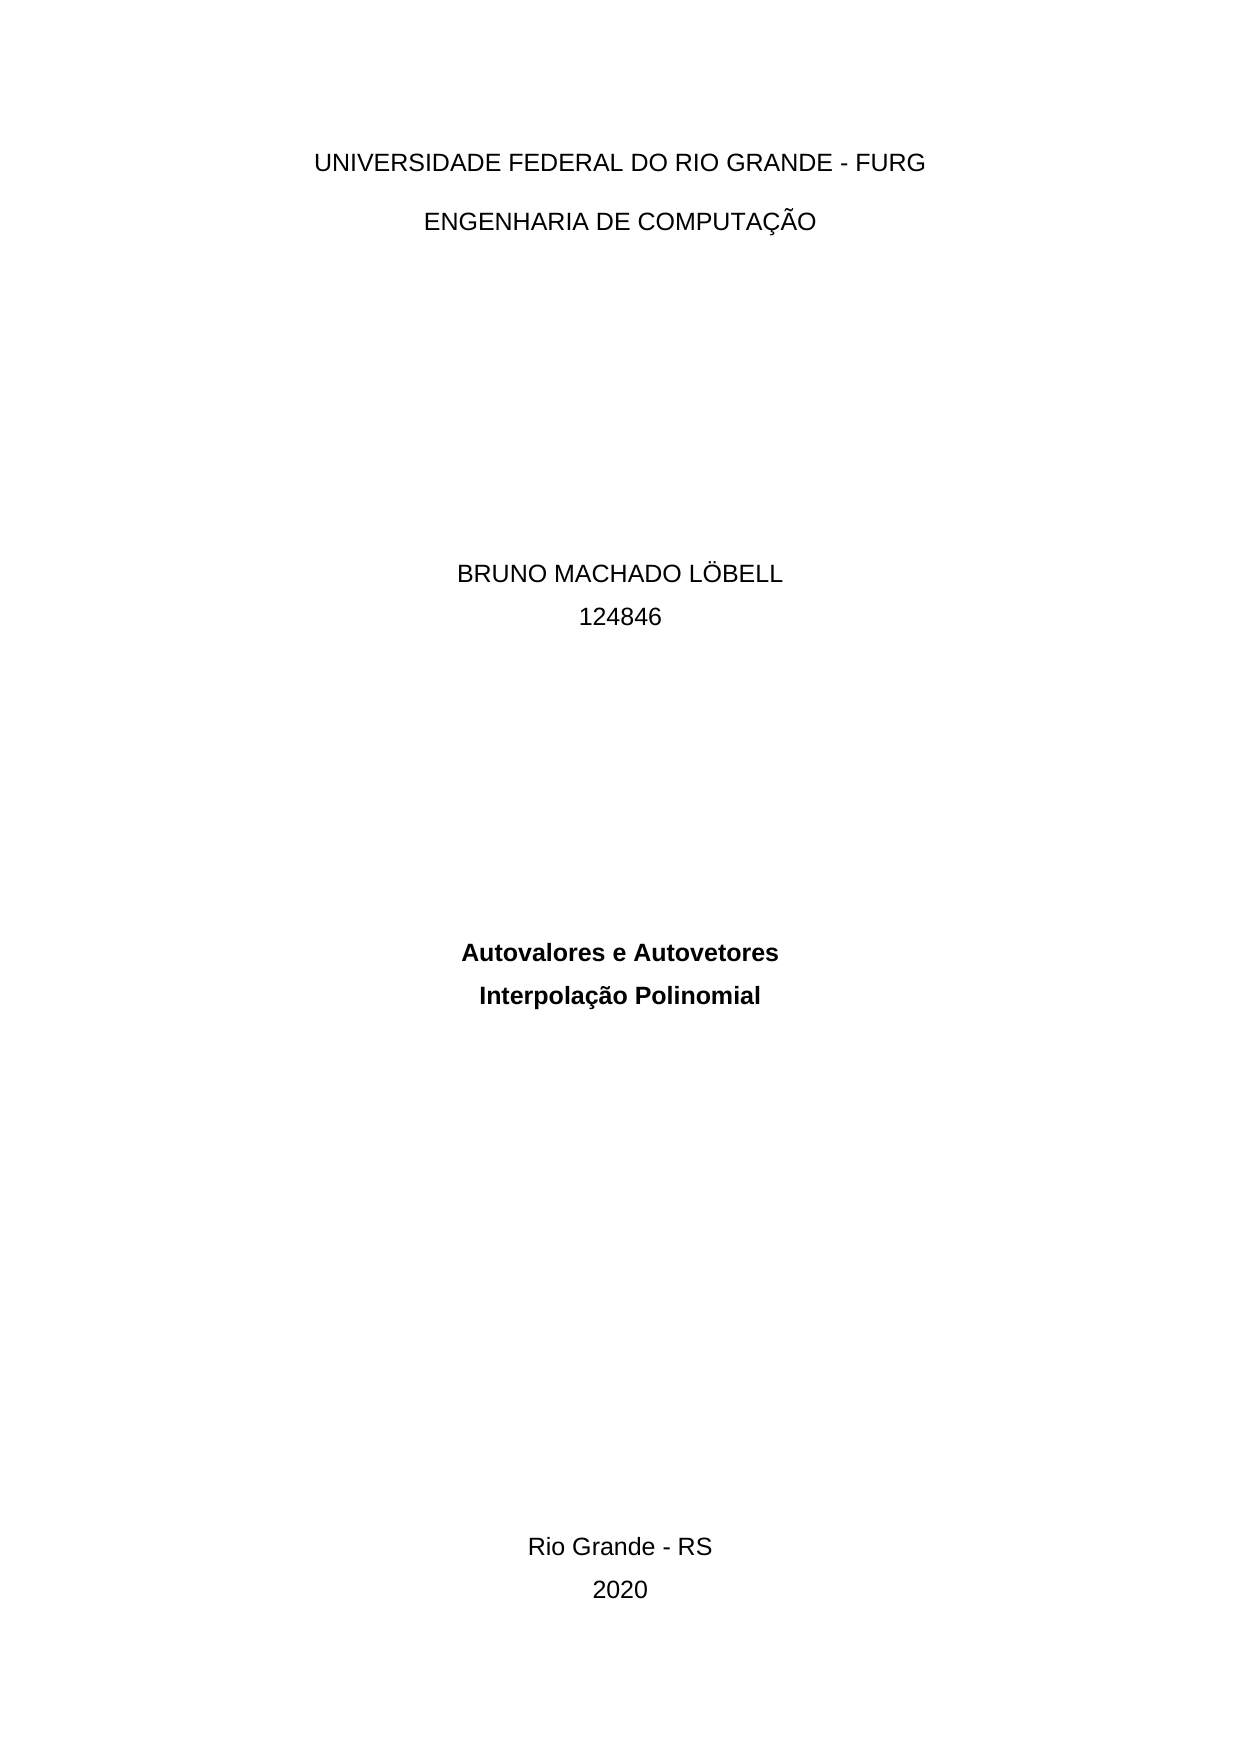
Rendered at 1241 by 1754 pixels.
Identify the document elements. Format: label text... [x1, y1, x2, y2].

text 124846 [177, 602, 1063, 631]
text BRUNO MACHADO LÖBELL [177, 559, 1063, 588]
text ENGENHARIA DE COMPUTAÇÃO [177, 207, 1063, 236]
text Rio Grande - RS [177, 1532, 1063, 1560]
text Autovalores e Autovetores [177, 938, 1063, 966]
text 2020 [177, 1575, 1063, 1603]
text UNIVERSIDADE FEDERAL DO RIO GRANDE - FURG [177, 148, 1063, 176]
text Interpolação Polinomial [177, 981, 1063, 1009]
